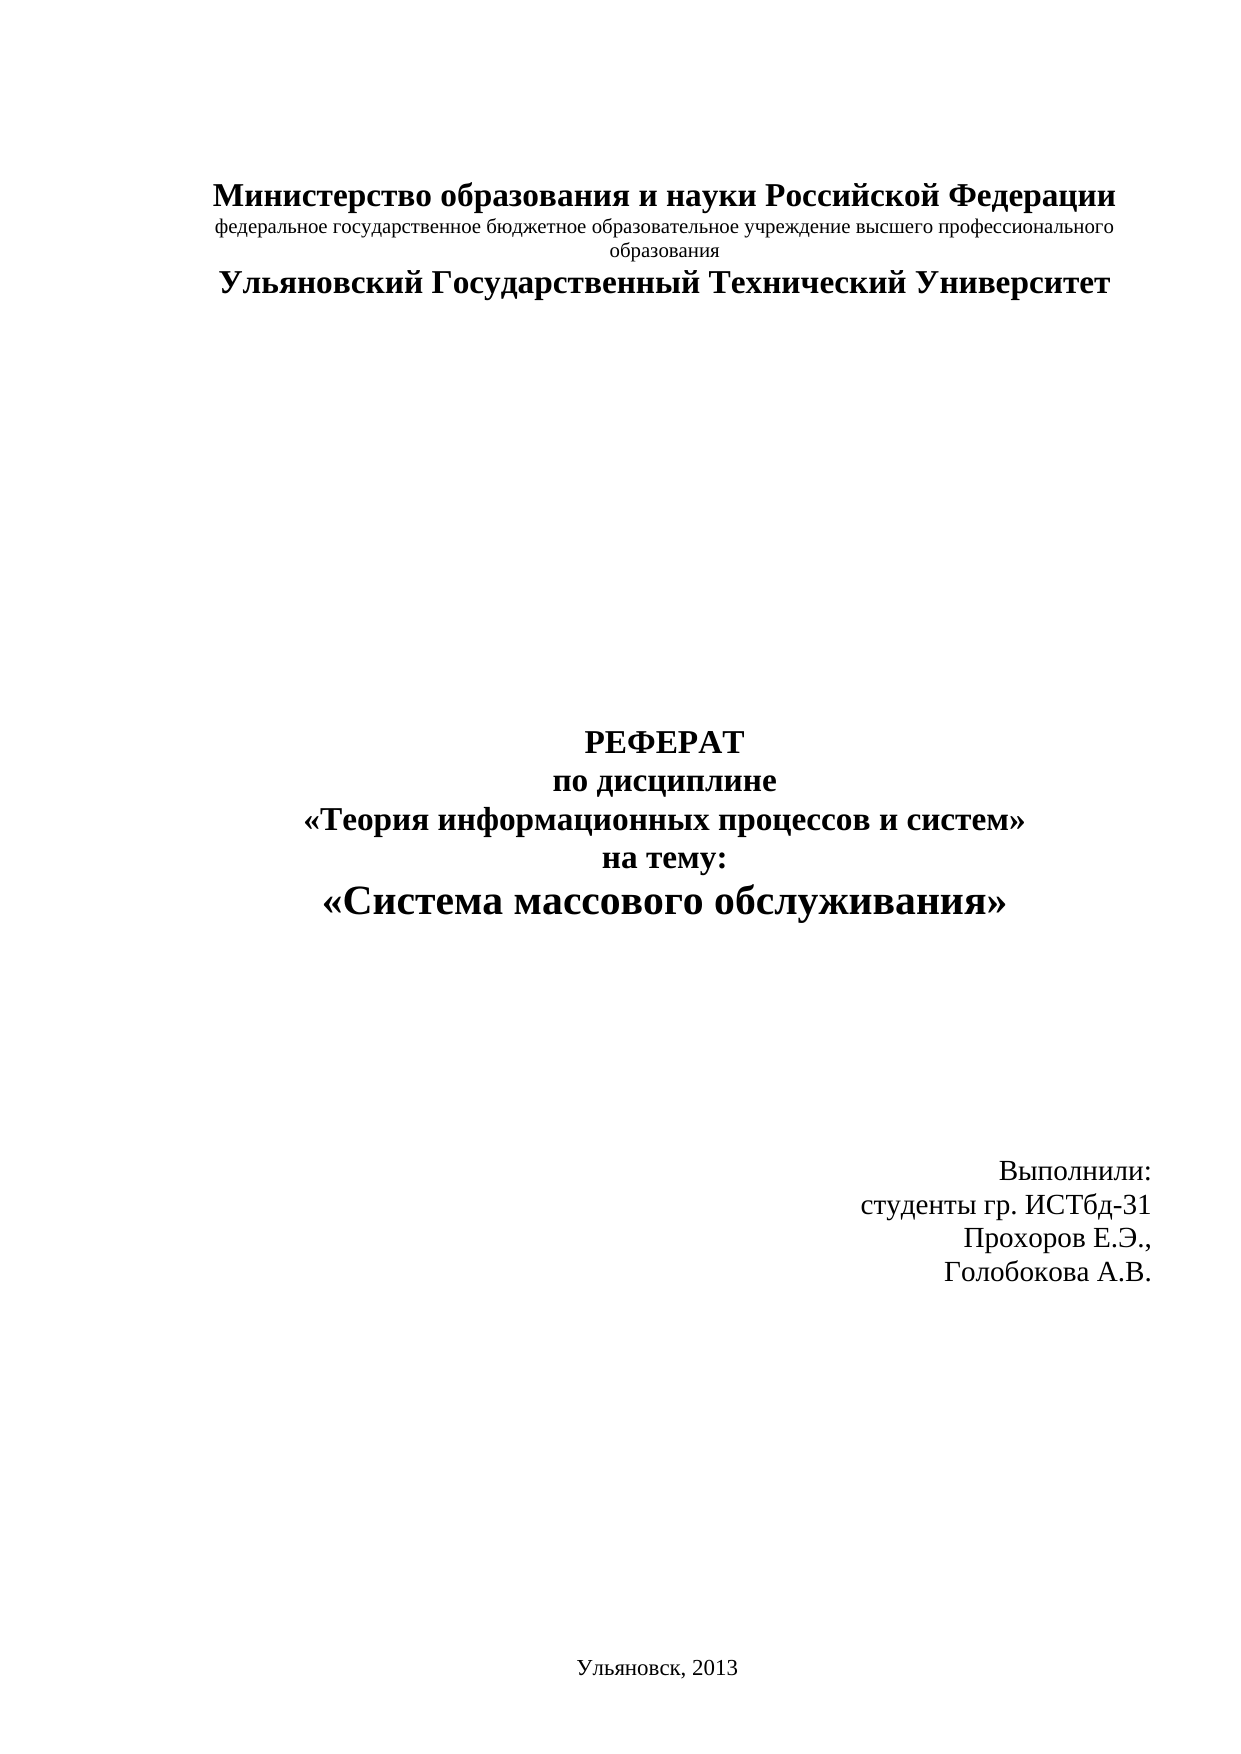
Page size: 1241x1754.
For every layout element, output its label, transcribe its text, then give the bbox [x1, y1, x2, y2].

text Ульяновский Государственный Технический Университет [177, 262, 1152, 300]
text федеральное государственное бюджетное образовательное учреждение высшего профессионального образования [177, 214, 1152, 262]
text «Система массового обслуживания» [177, 875, 1152, 923]
text Прохоров Е.Э., [783, 1220, 1152, 1254]
text на тему: [177, 837, 1152, 875]
text «Теория информационных процессов и систем» [177, 799, 1152, 837]
text Выполнили: [783, 1153, 1152, 1187]
text студенты гр. ИСТбд-31 [783, 1187, 1152, 1220]
text РЕФЕРАТ по дисциплине [177, 722, 1152, 799]
text Министерство образования и науки Российской Федерации [177, 176, 1152, 214]
text Голобокова А.В. [783, 1254, 1152, 1287]
